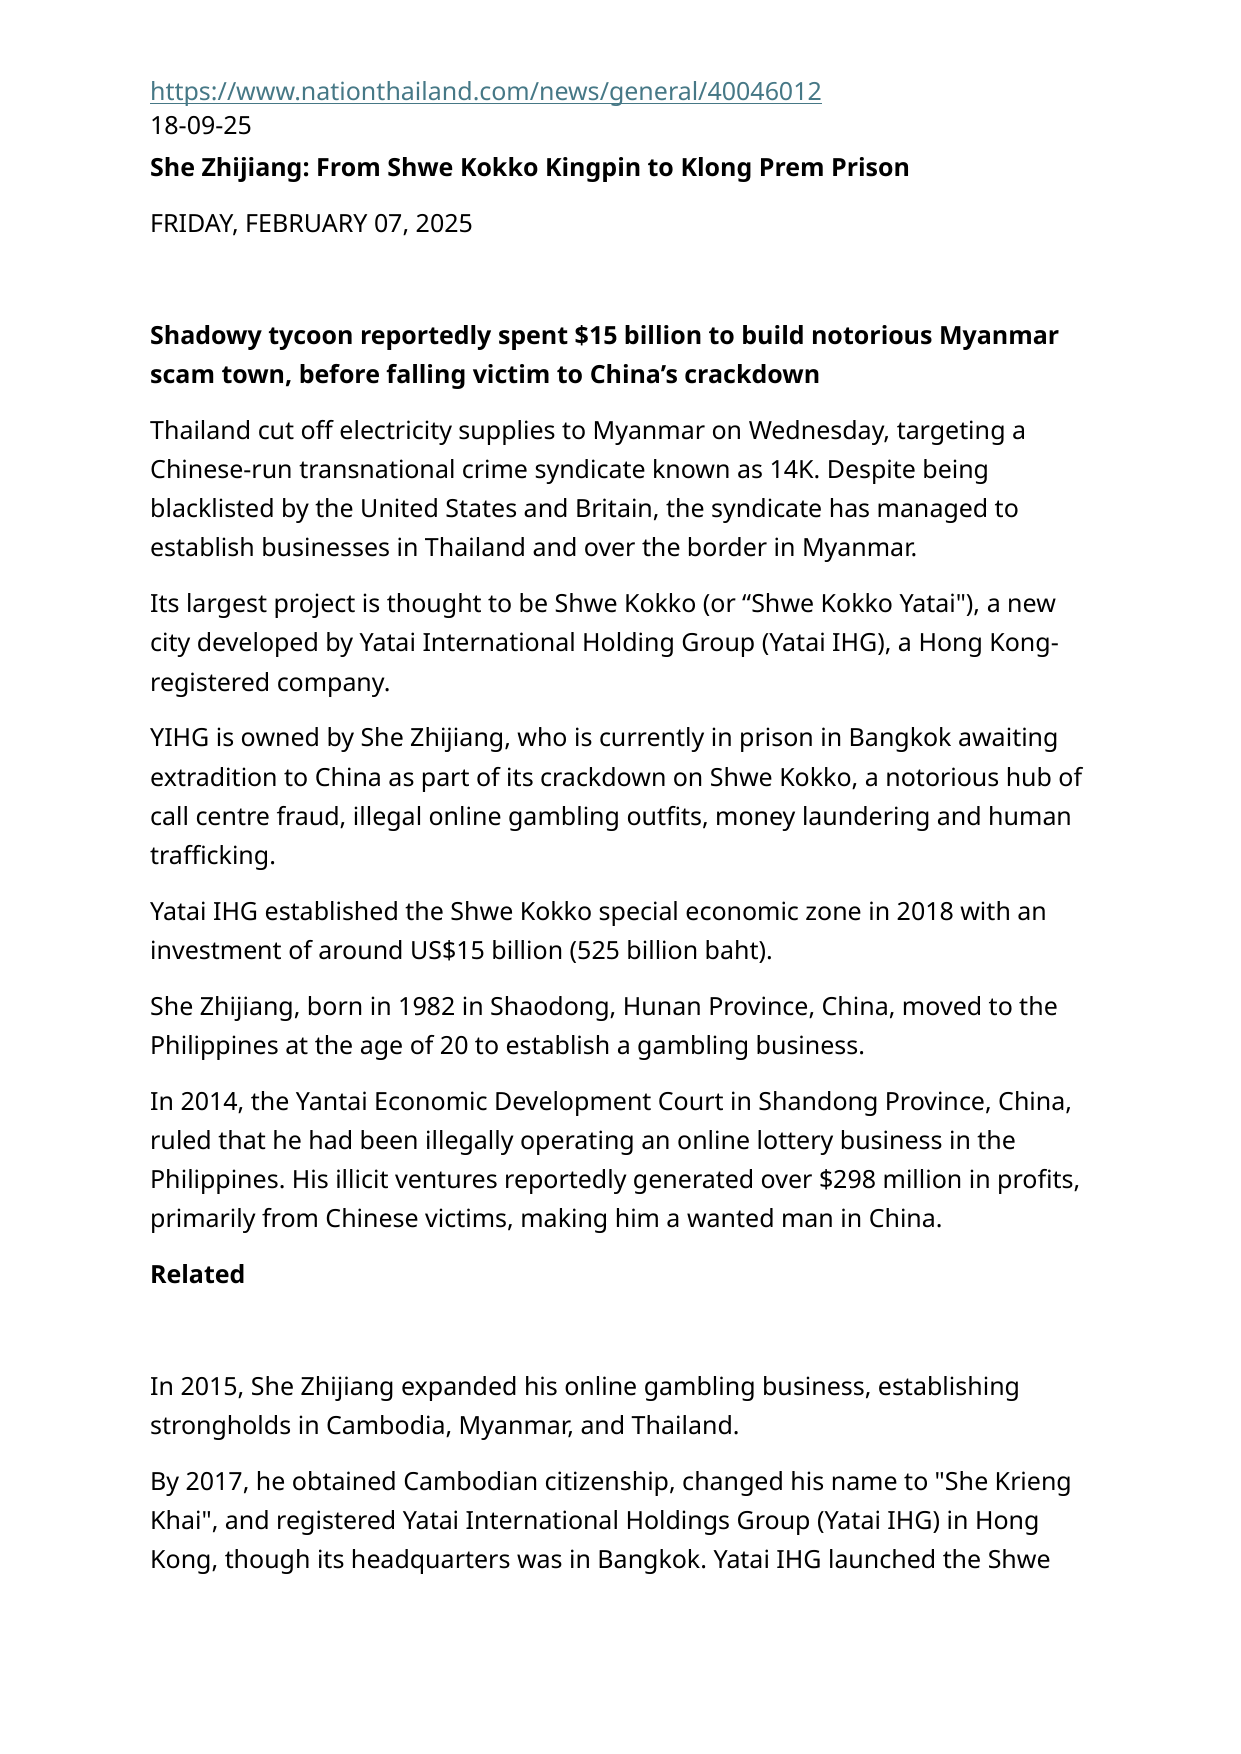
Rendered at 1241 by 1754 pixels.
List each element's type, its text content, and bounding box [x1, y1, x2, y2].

text She Zhijiang, born in 1982 in Shaodong, Hunan Province, China, moved to the Philippines at the age of 20 to establish a gambling business. [150, 988, 1090, 1062]
text She Zhijiang: From Shwe Kokko Kingpin to Klong Prem Prison [150, 150, 1090, 184]
text Its largest project is thought to be Shwe Kokko (or “Shwe Kokko Yatai"), a new city developed by Yatai International Holding Group (Yatai IHG), a Hong Kong-registered company. [150, 586, 1090, 698]
text FRIDAY, FEBRUARY 07, 2025 [150, 206, 1090, 240]
text Shadowy tycoon reportedly spent $15 billion to build notorious Myanmar scam town, before falling victim to China’s crackdown [150, 317, 1090, 391]
text In 2015, She Zhijiang expanded his online gambling business, establishing strongholds in Cambodia, Myanmar, and Thailand. [150, 1368, 1090, 1442]
text Related [150, 1257, 1090, 1291]
text In 2014, the Yantai Economic Development Court in Shandong Province, China, ruled that he had been illegally operating an online lottery business in the Philippines. His illicit ventures reportedly generated over $298 million in profits, primarily from Chinese victims, making him a wanted man in China. [150, 1083, 1090, 1235]
text Yatai IHG established the Shwe Kokko special economic zone in 2018 with an investment of around US$15 billion (525 billion baht). [150, 893, 1090, 967]
text YIHG is owned by She Zhijiang, who is currently in prison in Bangkok awaiting extradition to China as part of its crackdown on Shwe Kokko, a notorious hub of call centre fraud, illegal online gambling outfits, money laundering and human trafficking. [150, 720, 1090, 872]
text Thailand cut off electricity supplies to Myanmar on Wednesday, targeting a Chinese-run transnational crime syndicate known as 14K. Despite being blacklisted by the United States and Britain, the syndicate has managed to establish businesses in Thailand and over the border in Myanmar. [150, 412, 1090, 564]
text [150, 1463, 1090, 1576]
